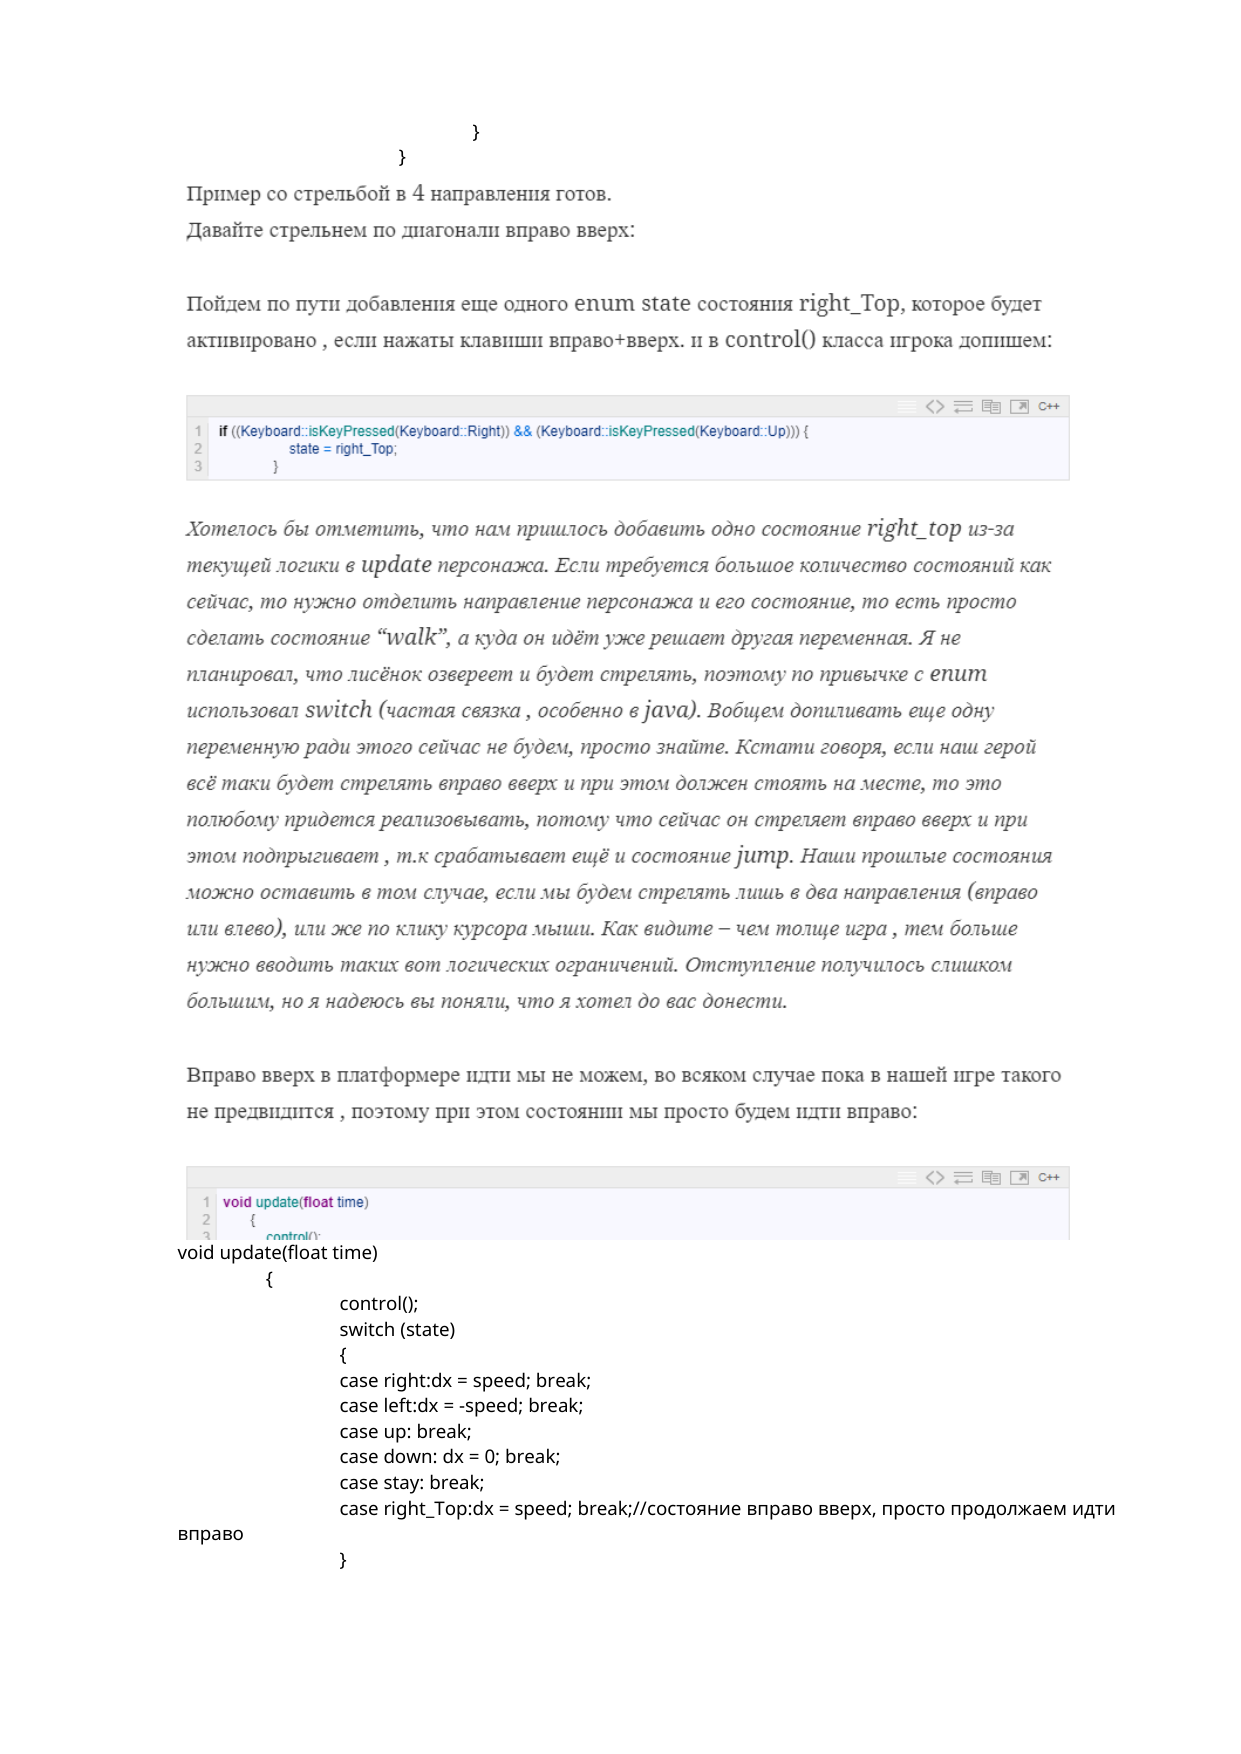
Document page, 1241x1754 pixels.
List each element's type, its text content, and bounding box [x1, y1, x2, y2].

text case right_Top:dx = speed; break;//состояние вправо вверх, просто продолжаем идти вправо [177, 1495, 1152, 1546]
text { [177, 1342, 1152, 1367]
text control(); [177, 1291, 1152, 1316]
text case down: dx = 0; break; [177, 1444, 1152, 1469]
text void update(float time) [177, 1240, 1152, 1265]
text case stay: break; [177, 1469, 1152, 1495]
text switch (state) [177, 1316, 1152, 1342]
text case right:dx = speed; break; [177, 1367, 1152, 1393]
text } [177, 1546, 1152, 1571]
text { [177, 1265, 1152, 1291]
text case left:dx = -speed; break; [177, 1393, 1152, 1418]
picture [177, 169, 1152, 1240]
text case up: break; [177, 1418, 1152, 1444]
text } [177, 144, 1152, 169]
text } [177, 118, 1152, 144]
